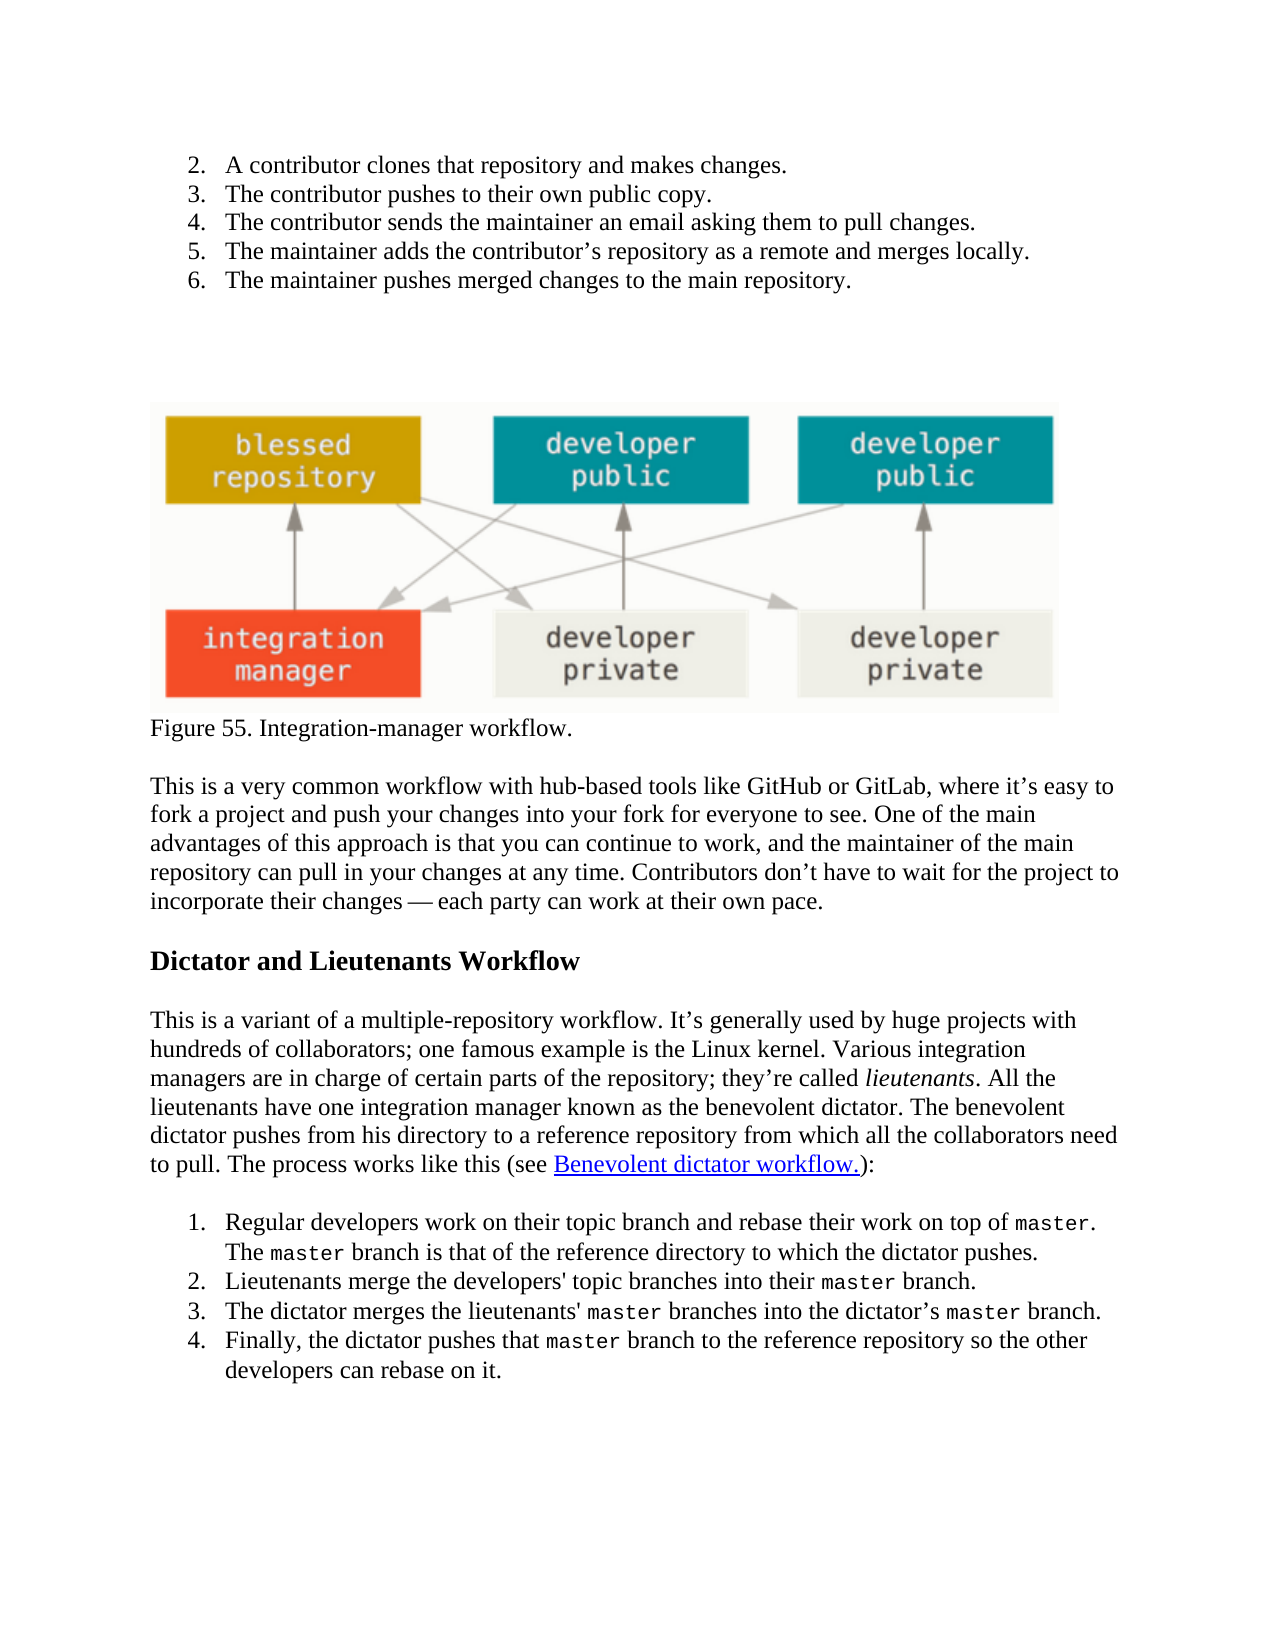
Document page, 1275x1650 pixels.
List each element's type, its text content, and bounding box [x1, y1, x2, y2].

list Lieutenants merge the developers' topic branches into their master branch. [187, 1266, 1125, 1296]
text This is a variant of a multiple-repository workflow. It’s generally used by huge projects with hundreds of collaborators; one famous example is the Linux kernel. Various integration managers are in charge of certain parts of the repository; they’re called lieutenants. All the lieutenants have one integration manager known as the benevolent dictator. The benevolent dictator pushes from his directory to a reference repository from which all the collaborators need to pull. The process works like this (see Benevolent dictator workflow.): [150, 1005, 1125, 1178]
list The contributor sends the maintainer an email asking them to pull changes. [187, 207, 1125, 236]
list A contributor clones that repository and makes changes. [187, 150, 1125, 179]
list Finally, the dictator pushes that master branch to the reference repository so the other developers can rebase on it. [187, 1325, 1125, 1384]
list The maintainer adds the contributor’s repository as a remote and merges locally. [187, 236, 1125, 265]
list The contributor pushes to their own public copy. [187, 179, 1125, 207]
text Figure 55. Integration-manager workflow. [150, 713, 1125, 742]
list Regular developers work on their topic branch and rebase their work on top of master. The master branch is that of the reference directory to which the dictator pushes. [187, 1207, 1125, 1266]
picture [150, 402, 1059, 713]
list The maintainer pushes merged changes to the main repository. [187, 265, 1125, 294]
text This is a very common workflow with hub-based tools like GitHub or GitLab, where it’s easy to fork a project and push your changes into your fork for everyone to see. One of the main advantages of this approach is that you can continue to work, and the maintainer of the main repository can pull in your changes at any time. Contributors don’t have to wait for the project to incorporate their changes — each party can work at their own pace. [150, 771, 1125, 914]
list The dictator merges the lieutenants' master branches into the dictator’s master branch. [187, 1296, 1125, 1325]
text Dictator and Lieutenants Workflow [150, 944, 1125, 976]
